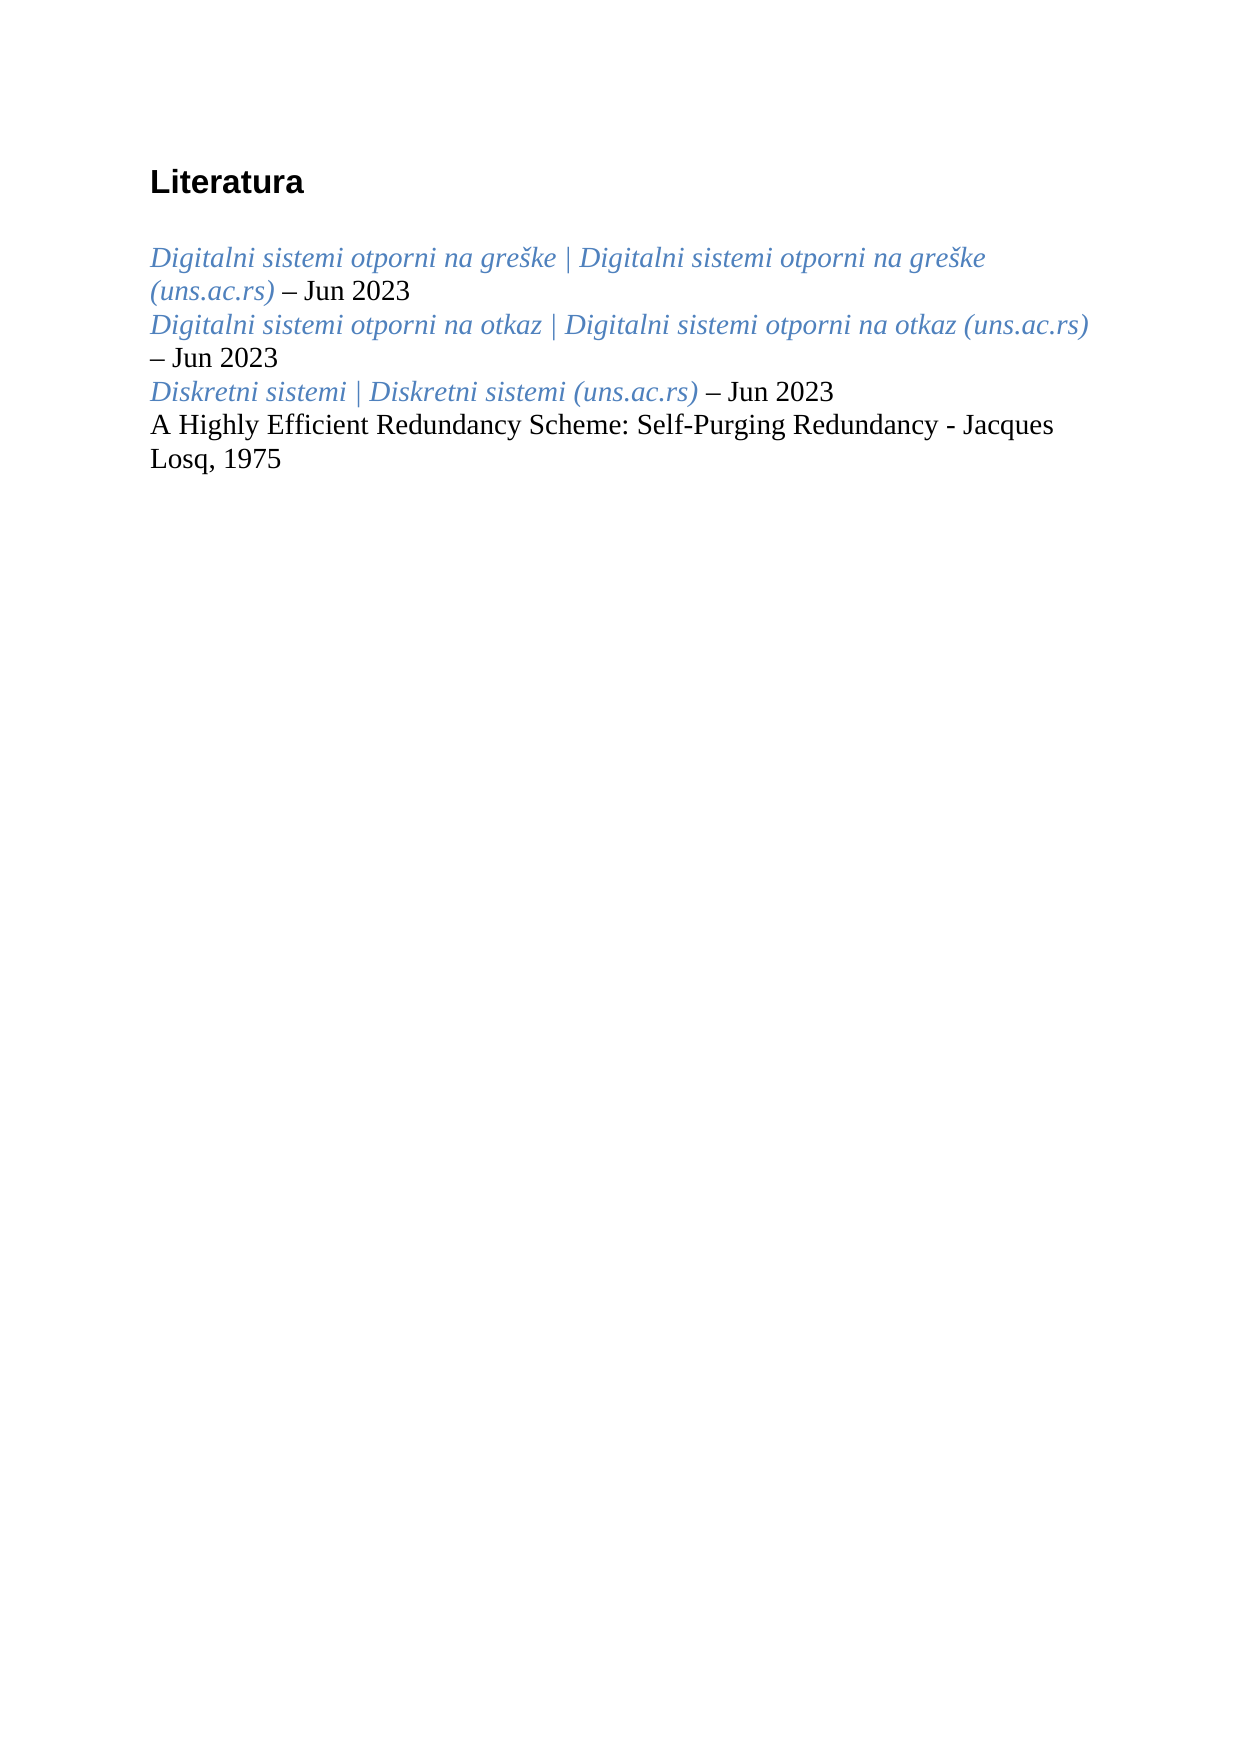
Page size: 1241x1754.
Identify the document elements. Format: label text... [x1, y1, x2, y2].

text Diskretni sistemi | Diskretni sistemi (uns.ac.rs) – Jun 2023 [150, 374, 1090, 407]
subtitle Literatura [150, 162, 1090, 201]
text Digitalni sistemi otporni na otkaz | Digitalni sistemi otporni na otkaz (uns.ac.rs) – Jun 2023 [150, 307, 1090, 374]
text Digitalni sistemi otporni na greške | Digitalni sistemi otporni na greške (uns.ac.rs) – Jun 2023 [150, 240, 1090, 307]
text A Highly Efficient Redundancy Scheme: Self-Purging Redundancy - Jacques Losq, 1975 [150, 407, 1090, 474]
